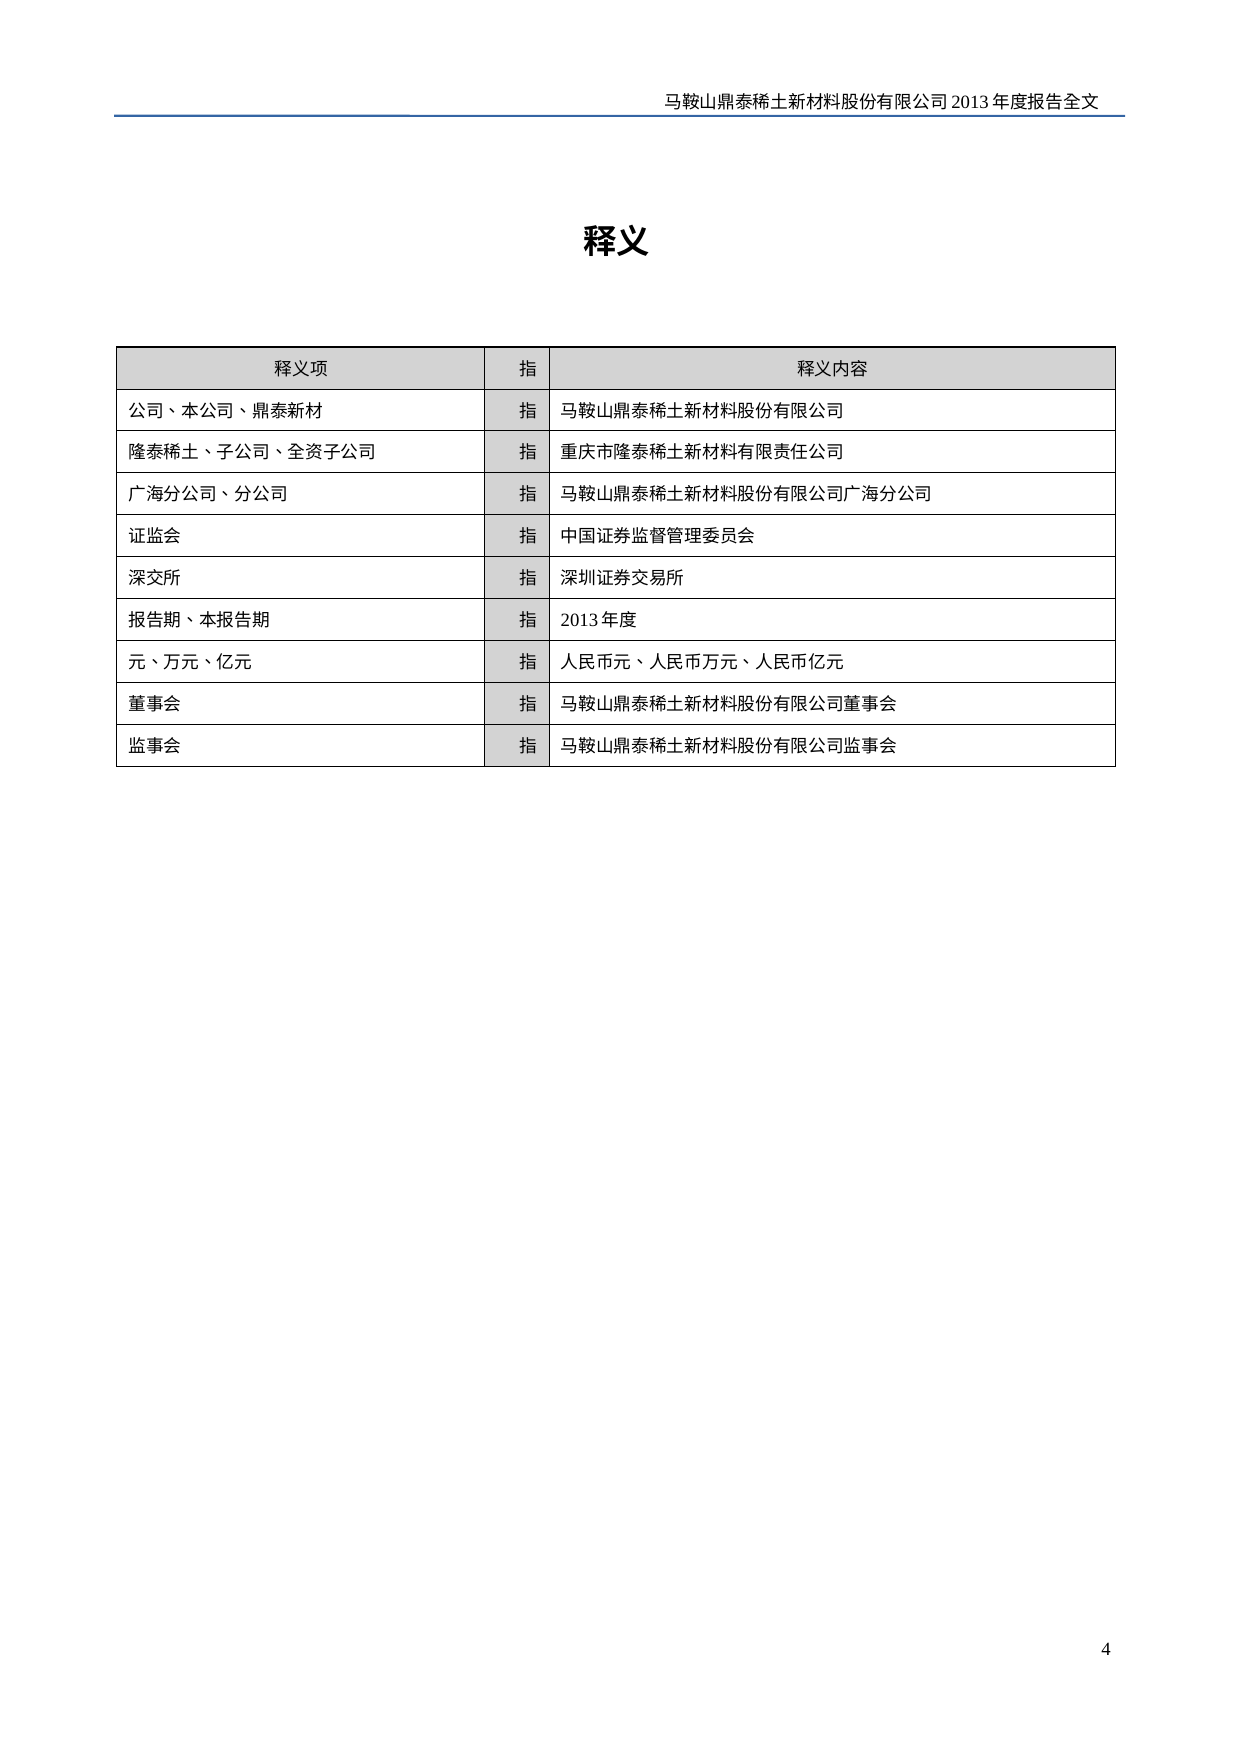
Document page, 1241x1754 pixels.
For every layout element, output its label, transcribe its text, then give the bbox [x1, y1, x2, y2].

table_cell 2013年度 [550, 599, 1115, 640]
table_cell 中国证券监督管理委员会 [550, 515, 1115, 556]
table_cell 元、万元、亿元 [117, 641, 484, 682]
table_cell 指 [485, 473, 549, 514]
table_cell 马鞍山鼎泰稀土新材料股份有限公司监事会 [550, 725, 1115, 766]
text 释义 [117, 218, 1116, 263]
table_cell 广海分公司、分公司 [117, 473, 484, 514]
table_cell 指 [485, 641, 549, 682]
table_cell 指 [485, 390, 549, 430]
table_cell 马鞍山鼎泰稀土新材料股份有限公司 [550, 390, 1115, 430]
table_cell 监事会 [117, 725, 484, 766]
table_cell 指 [485, 431, 549, 472]
table_cell 深交所 [117, 557, 484, 598]
table_cell 公司、本公司、鼎泰新材 [117, 390, 484, 430]
table_cell 指 [485, 515, 549, 556]
table_cell 董事会 [117, 683, 484, 724]
table_cell 马鞍山鼎泰稀土新材料股份有限公司广海分公司 [550, 473, 1115, 514]
table_cell 指 [485, 725, 549, 766]
table_cell 人民币元、人民币万元、人民币亿元 [550, 641, 1115, 682]
table_header 释义内容 [550, 348, 1115, 389]
table_cell 指 [485, 557, 549, 598]
table_cell 报告期、本报告期 [117, 599, 484, 640]
table_cell 重庆市隆泰稀土新材料有限责任公司 [550, 431, 1115, 472]
table_cell 指 [485, 683, 549, 724]
table_cell 证监会 [117, 515, 484, 556]
table_header 释义项 [117, 348, 484, 389]
table_cell 马鞍山鼎泰稀土新材料股份有限公司董事会 [550, 683, 1115, 724]
table_cell 隆泰稀土、子公司、全资子公司 [117, 431, 484, 472]
table_header 指 [485, 348, 549, 389]
table_cell 深圳证券交易所 [550, 557, 1115, 598]
table_cell 指 [485, 599, 549, 640]
